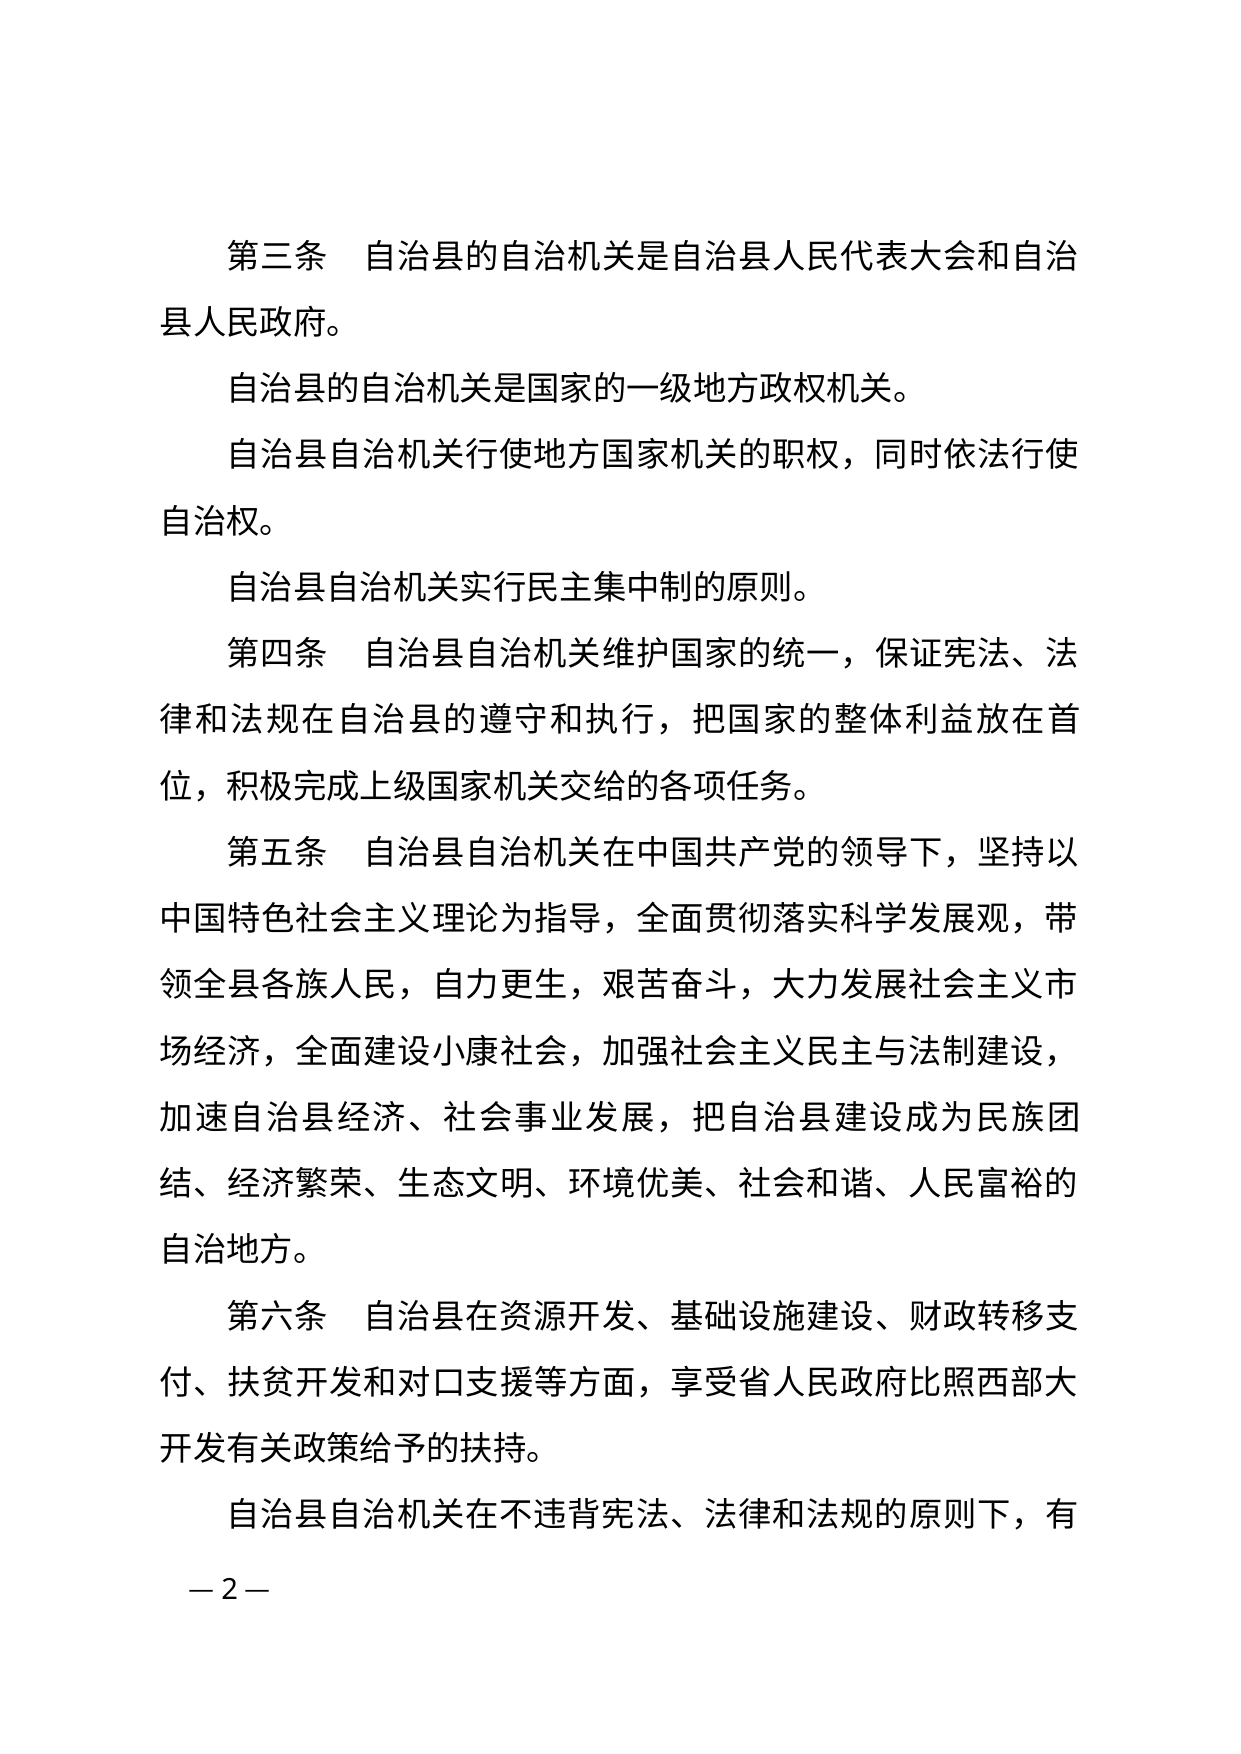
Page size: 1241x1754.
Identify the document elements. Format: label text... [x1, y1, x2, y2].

text 自治县的自治机关是国家的一级地方政权机关。 [159, 353, 1081, 419]
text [159, 1479, 1081, 1545]
text 自治县自治机关行使地方国家机关的职权，同时依法行使自治权。 [159, 419, 1081, 552]
text 第五条 自治县自治机关在中国共产党的领导下，坚持以中国特色社会主义理论为指导，全面贯彻落实科学发展观，带领全县各族人民，自力更生，艰苦奋斗，大力发展社会主义市场经济，全面建设小康社会，加强社会主义民主与法制建设，加速自治县经济、社会事业发展，把自治县建设成为民族团结、经济繁荣、生态文明、环境优美、社会和谐、人民富裕的自治地方。 [159, 817, 1081, 1280]
text 第四条 自治县自治机关维护国家的统一，保证宪法、法律和法规在自治县的遵守和执行，把国家的整体利益放在首位，积极完成上级国家机关交给的各项任务。 [159, 618, 1081, 817]
text 第三条 自治县的自治机关是自治县人民代表大会和自治县人民政府。 [159, 220, 1081, 353]
text 自治县自治机关实行民主集中制的原则。 [159, 552, 1081, 618]
text 第六条 自治县在资源开发、基础设施建设、财政转移支付、扶贫开发和对口支援等方面，享受省人民政府比照西部大开发有关政策给予的扶持。 [159, 1280, 1081, 1479]
